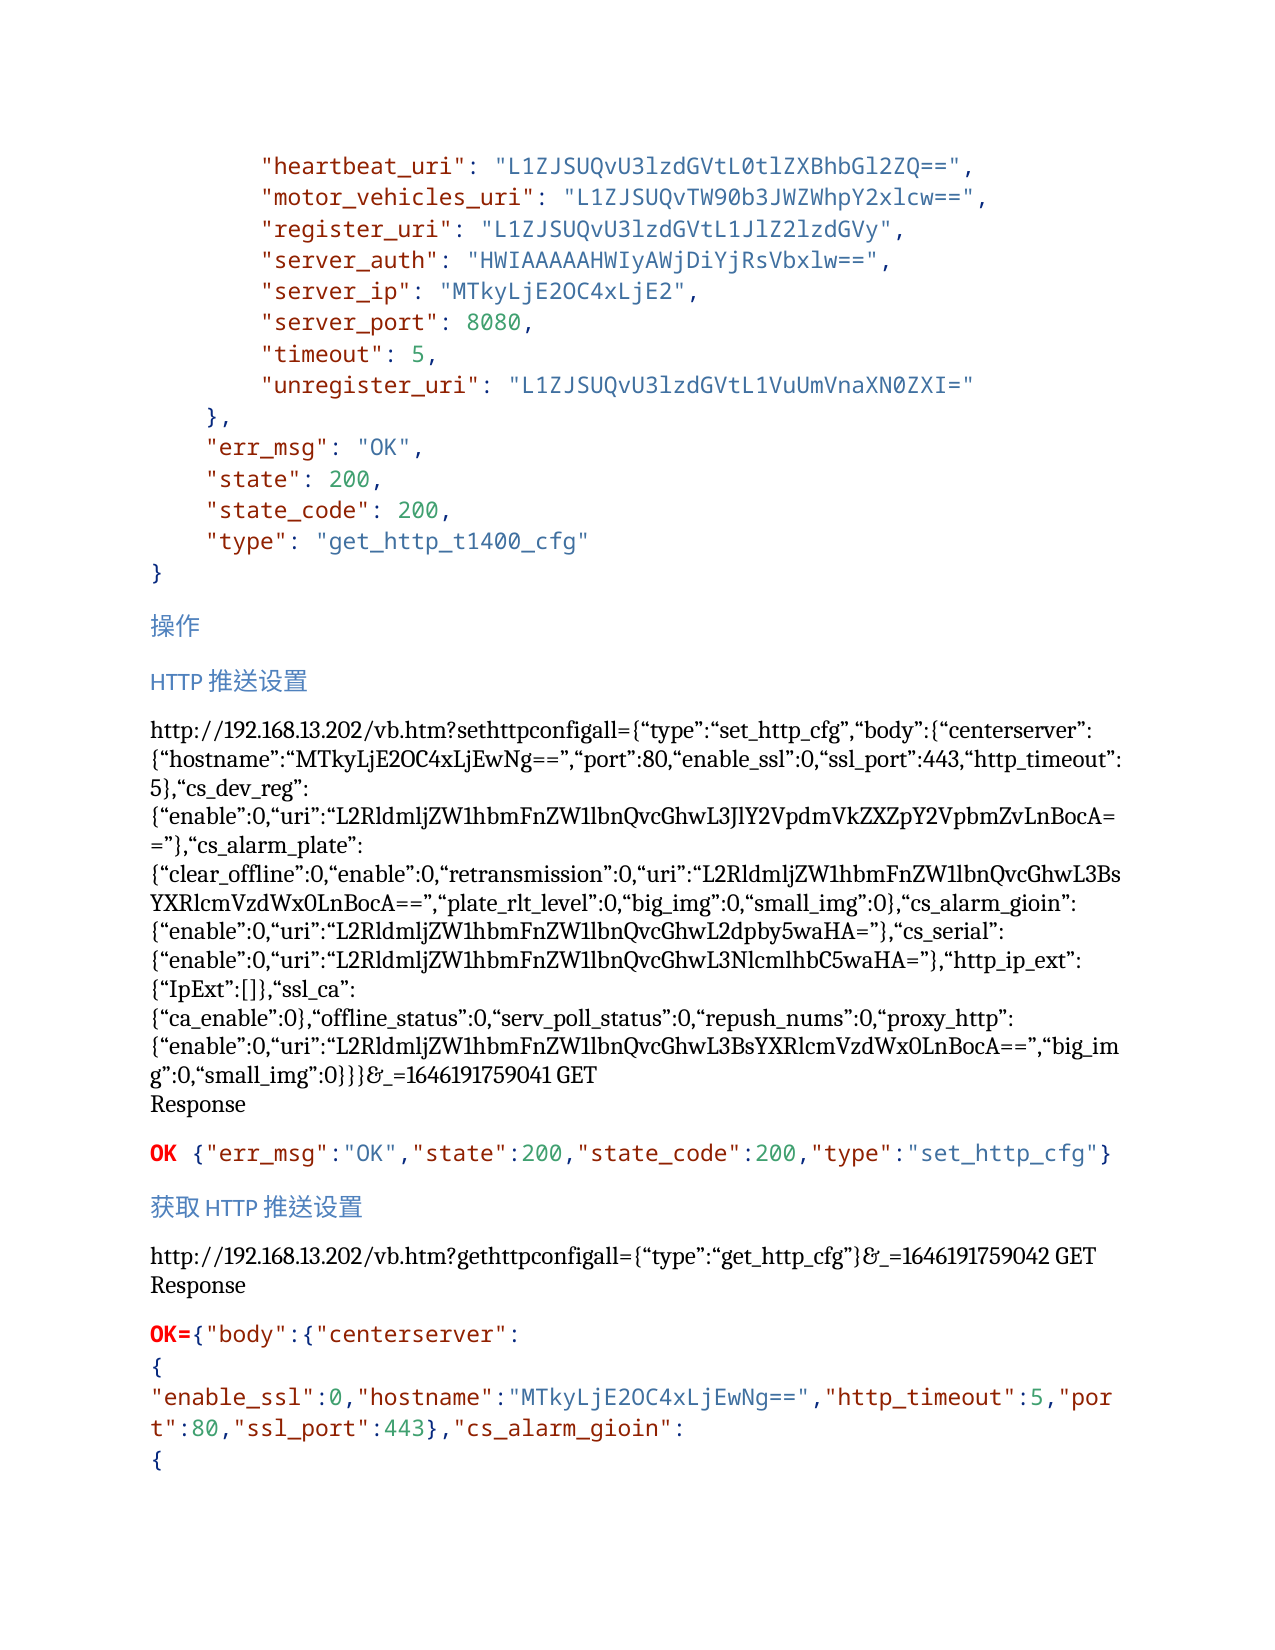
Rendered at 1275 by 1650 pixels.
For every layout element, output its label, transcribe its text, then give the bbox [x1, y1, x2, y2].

subtitle 获取HTTP推送设置 [150, 1189, 1125, 1223]
text OK {"err_msg":"OK","state":200,"state_code":200,"type":"set_http_cfg"} [150, 1137, 1125, 1168]
subtitle 操作 [150, 608, 1125, 642]
subtitle HTTP推送设置 [150, 663, 1125, 697]
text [150, 150, 1125, 587]
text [150, 1318, 1125, 1475]
text http://192.168.13.202/vb.htm?sethttpconfigall={“type”:“set_http_cfg”,“body”:{“centerserver”:{“hostname”:“MTkyLjE2OC4xLjEwNg==”,“port”:80,“enable_ssl”:0,“ssl_port”:443,“http_timeout”:5},“cs_dev_reg”:{“enable”:0,“uri”:“L2RldmljZW1hbmFnZW1lbnQvcGhwL3JlY2VpdmVkZXZpY2VpbmZvLnBocA==”},“cs_alarm_plate”:{“clear_offline”:0,“enable”:0,“retransmission”:0,“uri”:“L2RldmljZW1hbmFnZW1lbnQvcGhwL3BsYXRlcmVzdWx0LnBocA==”,“plate_rlt_level”:0,“big_img”:0,“small_img”:0},“cs_alarm_gioin”:{“enable”:0,“uri”:“L2RldmljZW1hbmFnZW1lbnQvcGhwL2dpby5waHA=”},“cs_serial”:{“enable”:0,“uri”:“L2RldmljZW1hbmFnZW1lbnQvcGhwL3NlcmlhbC5waHA=”},“http_ip_ext”:{“IpExt”:[]},“ssl_ca”:{“ca_enable”:0},“offline_status”:0,“serv_poll_status”:0,“repush_nums”:0,“proxy_http”:{“enable”:0,“uri”:“L2RldmljZW1hbmFnZW1lbnQvcGhwL3BsYXRlcmVzdWx0LnBocA==”,“big_img”:0,“small_img”:0}}}&_=1646191759041 GET Response [150, 716, 1125, 1118]
text http://192.168.13.202/vb.htm?gethttpconfigall={“type”:“get_http_cfg”}&_=1646191759042 GET Response [150, 1242, 1125, 1300]
